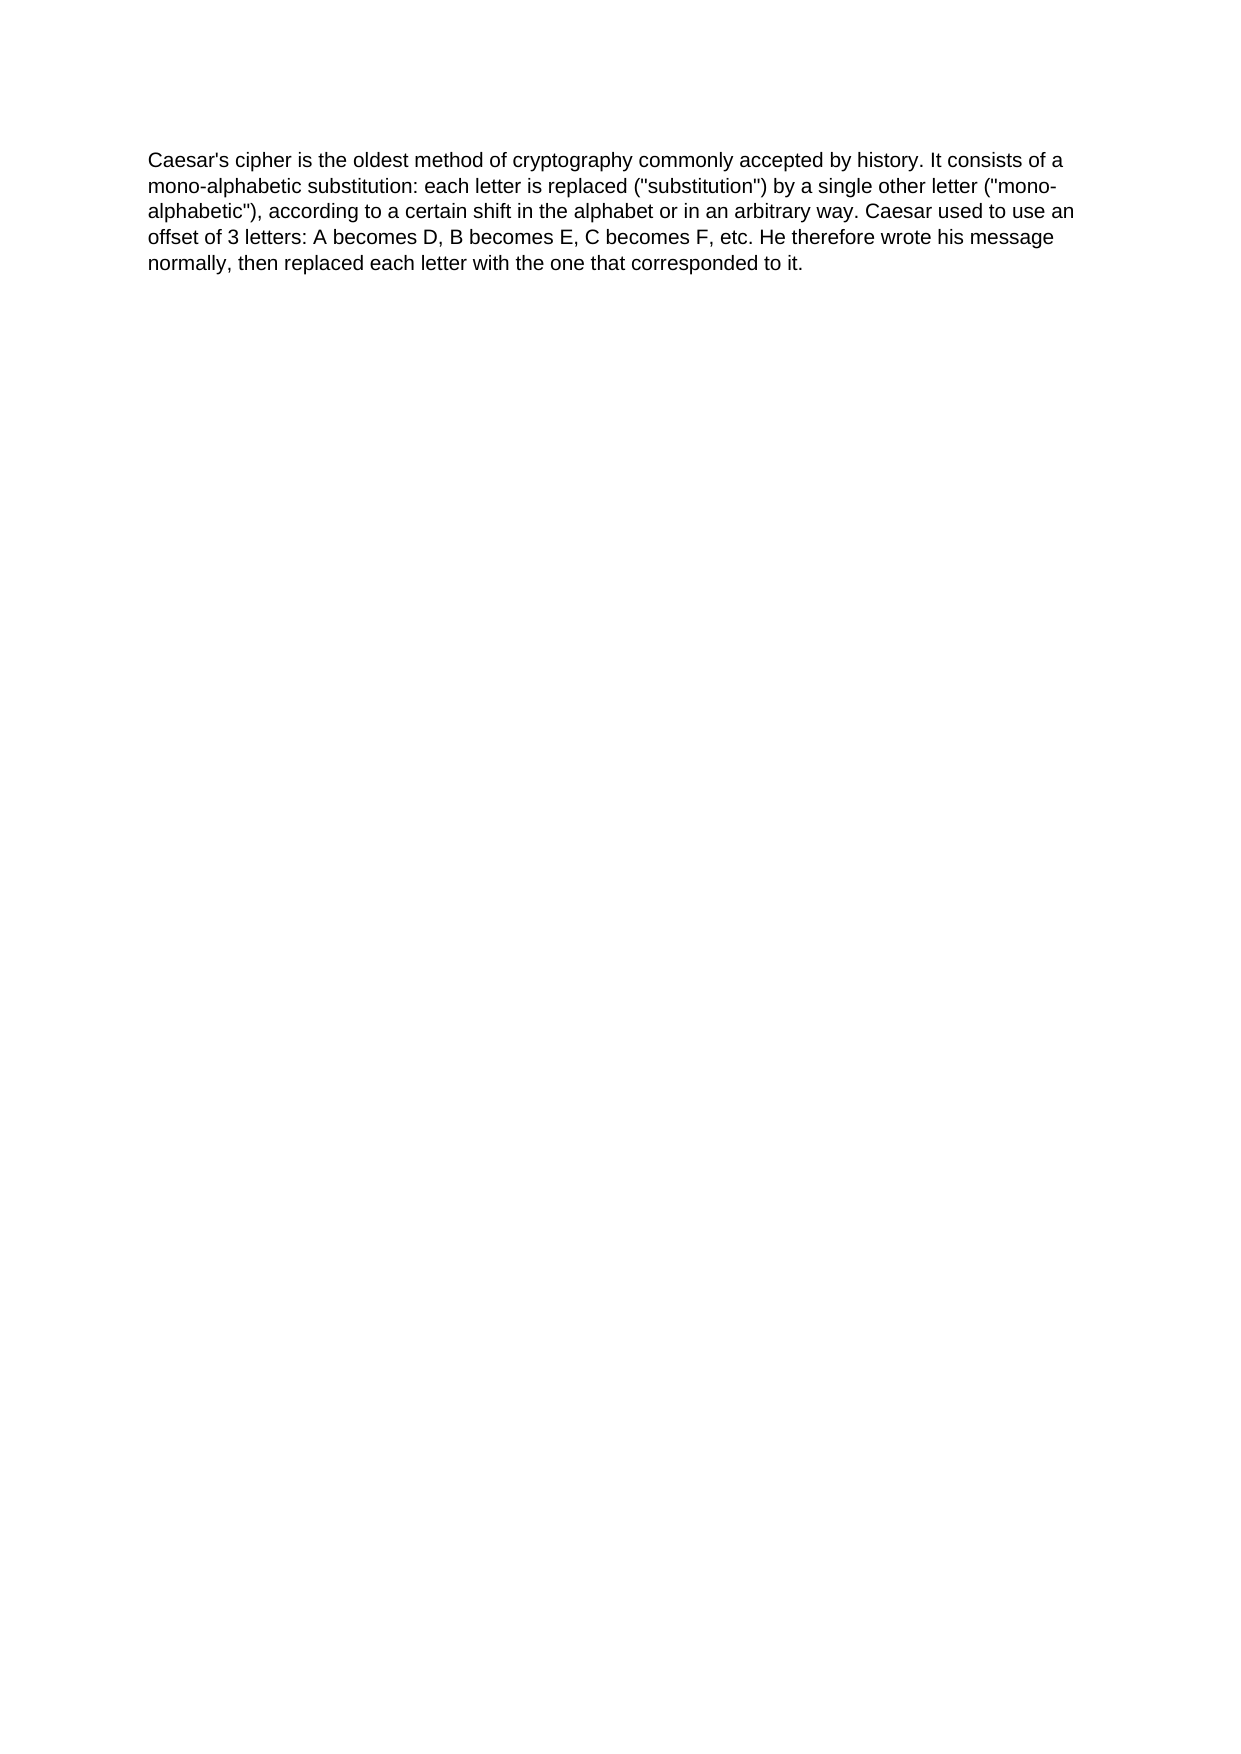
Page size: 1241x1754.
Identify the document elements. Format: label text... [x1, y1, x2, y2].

text Caesar's cipher is the oldest method of cryptography commonly accepted by history. It consists of a mono-alphabetic substitution: each letter is replaced ("substitution") by a single other letter ("mono-alphabetic"), according to a certain shift in the alphabet or in an arbitrary way. Caesar used to use an offset of 3 letters: A becomes D, B becomes E, C becomes F, etc. He therefore wrote his message normally, then replaced each letter with the one that corresponded to it. [148, 148, 1093, 275]
